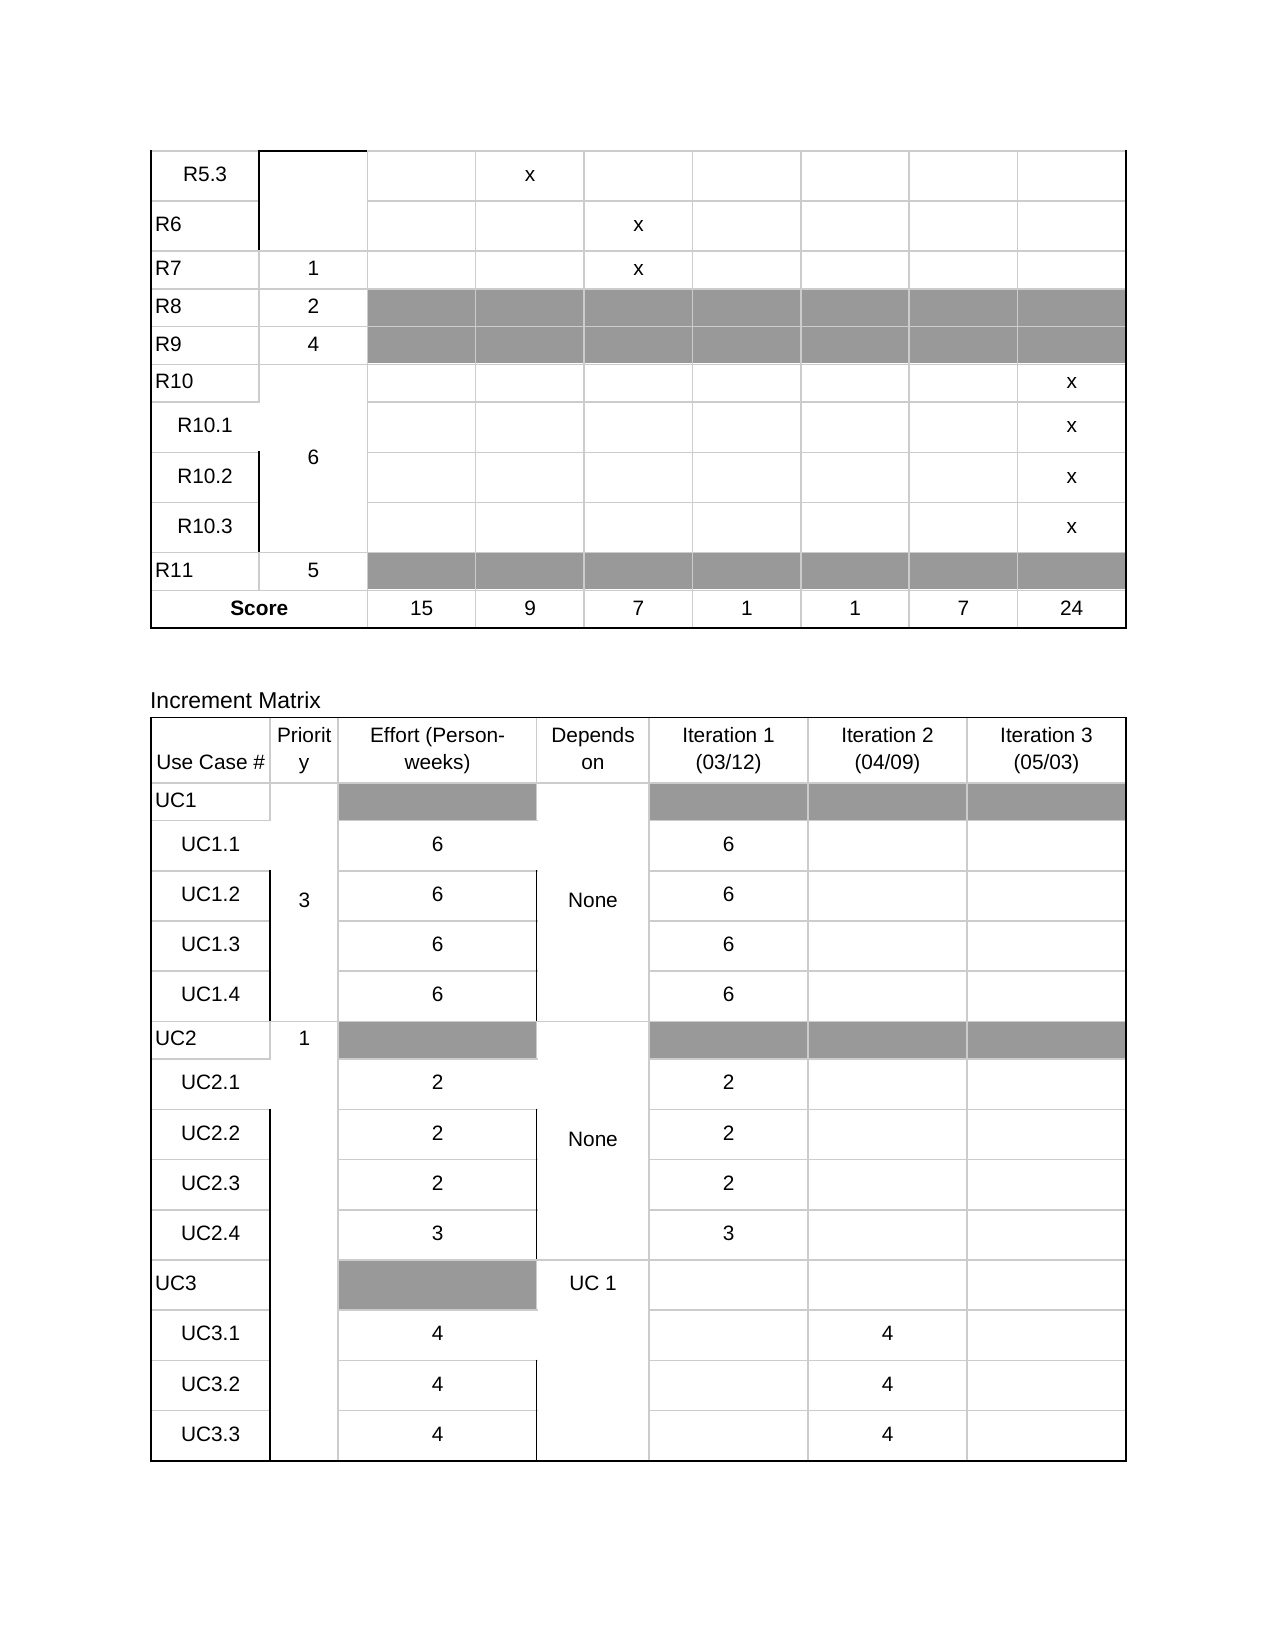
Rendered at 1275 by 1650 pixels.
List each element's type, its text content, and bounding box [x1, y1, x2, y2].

table_cell [910, 403, 1017, 451]
table_cell [476, 553, 583, 589]
table_cell 7 [585, 591, 692, 627]
table_cell R6 [152, 202, 258, 250]
table_header Iteration 2 (04/09) [809, 718, 966, 782]
table_cell [968, 1211, 1125, 1259]
table_cell [693, 290, 800, 326]
table_cell 6 [339, 922, 536, 970]
table_cell 2 [650, 1160, 807, 1209]
table_cell [339, 784, 536, 820]
table_cell [476, 403, 583, 451]
table_cell UC1.4 [152, 972, 269, 1021]
table_cell 2 [650, 1060, 807, 1108]
table_cell 6 [650, 922, 807, 970]
table_cell [809, 1261, 966, 1309]
table_cell [968, 1060, 1125, 1108]
table_cell [1018, 327, 1125, 363]
table_cell [809, 1060, 966, 1108]
table_cell [585, 152, 692, 200]
table_cell [968, 1022, 1125, 1058]
table_cell [476, 503, 583, 552]
table_cell [585, 290, 692, 326]
table_cell [968, 1261, 1125, 1309]
table_cell [968, 1110, 1125, 1159]
table_cell 6 [650, 821, 807, 870]
table_cell [476, 365, 583, 401]
table_cell [476, 327, 583, 363]
table_cell 4 [339, 1361, 536, 1410]
table_cell [809, 821, 966, 870]
table_cell 2 [650, 1110, 807, 1159]
table_cell 1 [693, 591, 800, 627]
table_cell [693, 503, 800, 552]
table_cell 4 [809, 1361, 966, 1410]
table_cell 6 [339, 872, 536, 920]
table_cell [910, 553, 1017, 589]
table_cell x [1018, 403, 1125, 451]
table_cell [339, 1022, 536, 1058]
table_cell [910, 290, 1017, 326]
table_cell [910, 365, 1017, 401]
table_cell [368, 152, 475, 200]
table_cell 4 [339, 1411, 536, 1460]
table_cell 3 [270, 784, 337, 1021]
table_header Use Case # [152, 718, 269, 782]
table_cell [650, 1261, 807, 1309]
table_cell [1018, 152, 1125, 200]
table_cell 15 [368, 591, 475, 627]
table_cell 6 [339, 972, 536, 1021]
table_cell x [1018, 365, 1125, 401]
table_cell 6 [650, 972, 807, 1021]
table_cell [802, 252, 908, 288]
table_cell [650, 1311, 807, 1359]
table_cell [693, 553, 800, 589]
table_cell x [1018, 503, 1125, 552]
table_cell 7 [910, 591, 1017, 627]
table_header Iteration 1 (03/12) [650, 718, 807, 782]
table_cell [339, 1261, 536, 1309]
table_cell [368, 252, 475, 288]
table_cell [968, 1361, 1125, 1410]
table_cell [476, 453, 583, 502]
table_cell [968, 1411, 1125, 1460]
table_cell [693, 152, 800, 200]
table_cell 6 [650, 872, 807, 920]
table_cell [968, 972, 1125, 1021]
text Increment Matrix [150, 687, 1125, 713]
table_cell [809, 1211, 966, 1259]
table_cell 5 [260, 553, 367, 589]
table_cell 2 [339, 1160, 536, 1209]
table_cell [802, 403, 908, 451]
table_cell [476, 202, 583, 250]
table_cell 2 [260, 290, 367, 326]
table_cell [910, 202, 1017, 250]
table_header Iteration 3 (05/03) [968, 718, 1125, 782]
table_cell None [537, 784, 648, 1021]
table_cell [809, 1160, 966, 1209]
table_cell [693, 403, 800, 451]
table_cell UC2.1 [152, 1060, 270, 1108]
table_cell [368, 202, 475, 250]
table_cell UC2.4 [152, 1211, 269, 1259]
table_cell [802, 553, 908, 589]
table_cell UC3.3 [152, 1411, 269, 1460]
table_cell [368, 453, 475, 502]
table_cell [968, 872, 1125, 920]
table_cell R9 [152, 327, 258, 363]
table_cell [368, 290, 475, 326]
table_cell [910, 252, 1017, 288]
table_cell [585, 553, 692, 589]
table_cell [368, 553, 475, 589]
table_cell R7 [152, 252, 258, 288]
table_cell [809, 1022, 966, 1058]
table_cell [1018, 202, 1125, 250]
table_cell 4 [809, 1411, 966, 1460]
table_cell [809, 922, 966, 970]
table_cell UC1 [152, 784, 269, 820]
table_cell x [1018, 453, 1125, 502]
table_header Effort (Person-weeks) [339, 718, 536, 782]
table_cell [1018, 290, 1125, 326]
table_cell x [585, 252, 692, 288]
table_cell UC3.1 [152, 1311, 269, 1359]
table_cell UC3 [152, 1261, 269, 1309]
table_cell [910, 327, 1017, 363]
table_cell [368, 403, 475, 451]
table_cell [910, 503, 1017, 552]
table_cell UC1.2 [152, 872, 269, 920]
table_cell [802, 453, 908, 502]
table_cell R10.1 [152, 403, 259, 451]
table_cell [802, 503, 908, 552]
table_cell R8 [152, 290, 258, 326]
table_cell UC1.3 [152, 922, 269, 970]
table_cell R11 [152, 553, 258, 589]
table_cell [968, 821, 1125, 870]
table_cell [585, 503, 692, 552]
table_cell R5.3 [152, 152, 258, 200]
table_cell x [476, 152, 583, 200]
table_cell [802, 152, 908, 200]
table_cell [693, 252, 800, 288]
table_cell 6 [259, 365, 367, 552]
table_cell UC2.3 [152, 1160, 269, 1209]
table_cell 2 [339, 1060, 537, 1108]
table_cell 3 [650, 1211, 807, 1259]
table_cell [476, 252, 583, 288]
table_header Priority [271, 718, 337, 782]
table_header Depends on [537, 718, 648, 782]
table_cell [585, 327, 692, 363]
table_cell [809, 784, 966, 820]
table_cell [368, 365, 475, 401]
table_cell UC1.1 [152, 821, 270, 870]
table_cell 2 [339, 1110, 536, 1159]
table_cell [368, 327, 475, 363]
table_cell [968, 1311, 1125, 1359]
table_cell 3 [339, 1211, 536, 1259]
table_cell [650, 784, 807, 820]
table_cell [368, 503, 475, 552]
table_cell [802, 202, 908, 250]
table_cell 1 [260, 252, 367, 288]
table_cell UC3.2 [152, 1361, 269, 1410]
table_cell [968, 784, 1125, 820]
table_cell UC 1 [537, 1261, 648, 1460]
table_cell 24 [1018, 591, 1125, 627]
table_cell R10 [152, 365, 258, 401]
table_cell 1 [802, 591, 908, 627]
table_cell R10.2 [152, 453, 258, 502]
table_cell [650, 1022, 807, 1058]
table_cell [585, 365, 692, 401]
table_cell [968, 1160, 1125, 1209]
table_cell [809, 972, 966, 1021]
table_cell 4 [809, 1311, 966, 1359]
table_cell [693, 365, 800, 401]
table_cell [802, 290, 908, 326]
table_cell UC2.2 [152, 1110, 269, 1159]
table_cell [809, 872, 966, 920]
table_cell Score [152, 591, 367, 627]
table_cell [650, 1411, 807, 1460]
table_cell [693, 327, 800, 363]
table_cell None [537, 1022, 648, 1259]
table_cell 1 [270, 1022, 337, 1460]
table_cell 9 [476, 591, 583, 627]
table_cell UC2 [152, 1022, 269, 1058]
table_cell [802, 365, 908, 401]
table_cell [1018, 252, 1125, 288]
table_cell [650, 1361, 807, 1410]
table_cell [693, 202, 800, 250]
table_cell [476, 290, 583, 326]
table_cell [910, 453, 1017, 502]
table_cell x [585, 202, 692, 250]
table_cell 4 [339, 1311, 537, 1359]
table_cell [809, 1110, 966, 1159]
table_cell [968, 922, 1125, 970]
table_cell 4 [260, 327, 367, 363]
table_cell [802, 327, 908, 363]
table_cell 6 [339, 821, 537, 870]
table_cell [1018, 553, 1125, 589]
table_cell R10.3 [152, 503, 258, 552]
table_cell [585, 453, 692, 502]
table_cell [910, 152, 1017, 200]
table_cell [585, 403, 692, 451]
table_cell [693, 453, 800, 502]
